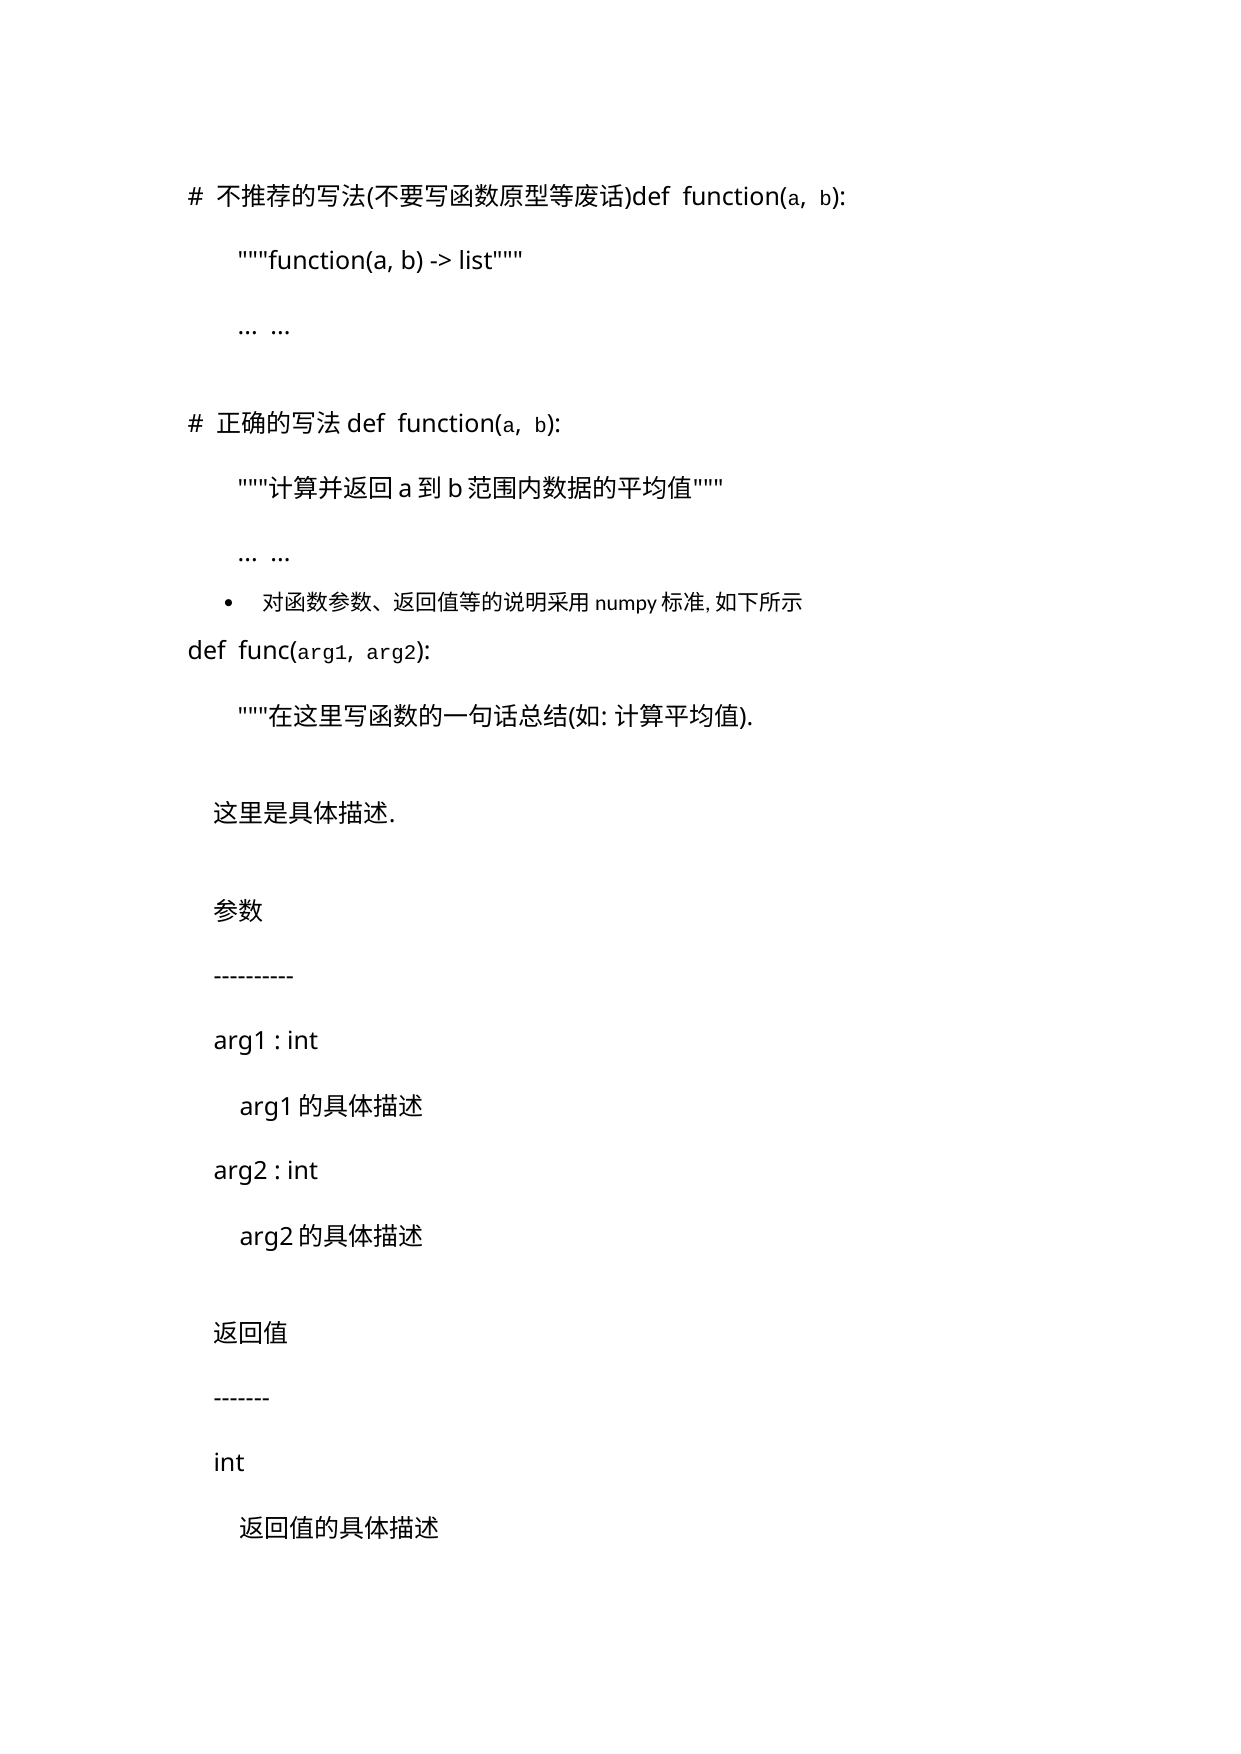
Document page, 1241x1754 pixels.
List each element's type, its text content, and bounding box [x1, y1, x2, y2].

text ------- [187, 1364, 1053, 1429]
text 返回值的具体描述 [187, 1494, 1053, 1559]
text """function(a, b) -> list""" [187, 227, 1053, 292]
text ... ... [187, 292, 1053, 357]
text arg1 : int [187, 1007, 1053, 1072]
text """在这里写函数的一句话总结(如: 计算平均值). [187, 682, 1053, 747]
text arg2 : int [187, 1137, 1053, 1202]
text 参数 [187, 877, 1053, 942]
text ---------- [187, 942, 1053, 1007]
text arg1的具体描述 [187, 1072, 1053, 1137]
text int [187, 1429, 1053, 1494]
text 这里是具体描述. [187, 779, 1053, 844]
text ... ... [187, 519, 1053, 584]
text def func(arg1, arg2): [187, 617, 1053, 682]
text arg2的具体描述 [187, 1202, 1053, 1267]
list 对函数参数、返回值等的说明采用numpy标准, 如下所示 [225, 584, 1053, 617]
text # 不推荐的写法(不要写函数原型等废话)def function(a, b): [187, 162, 1053, 227]
text # 正确的写法def function(a, b): [187, 389, 1053, 454]
text 返回值 [187, 1299, 1053, 1364]
text """计算并返回a到b范围内数据的平均值""" [187, 454, 1053, 519]
